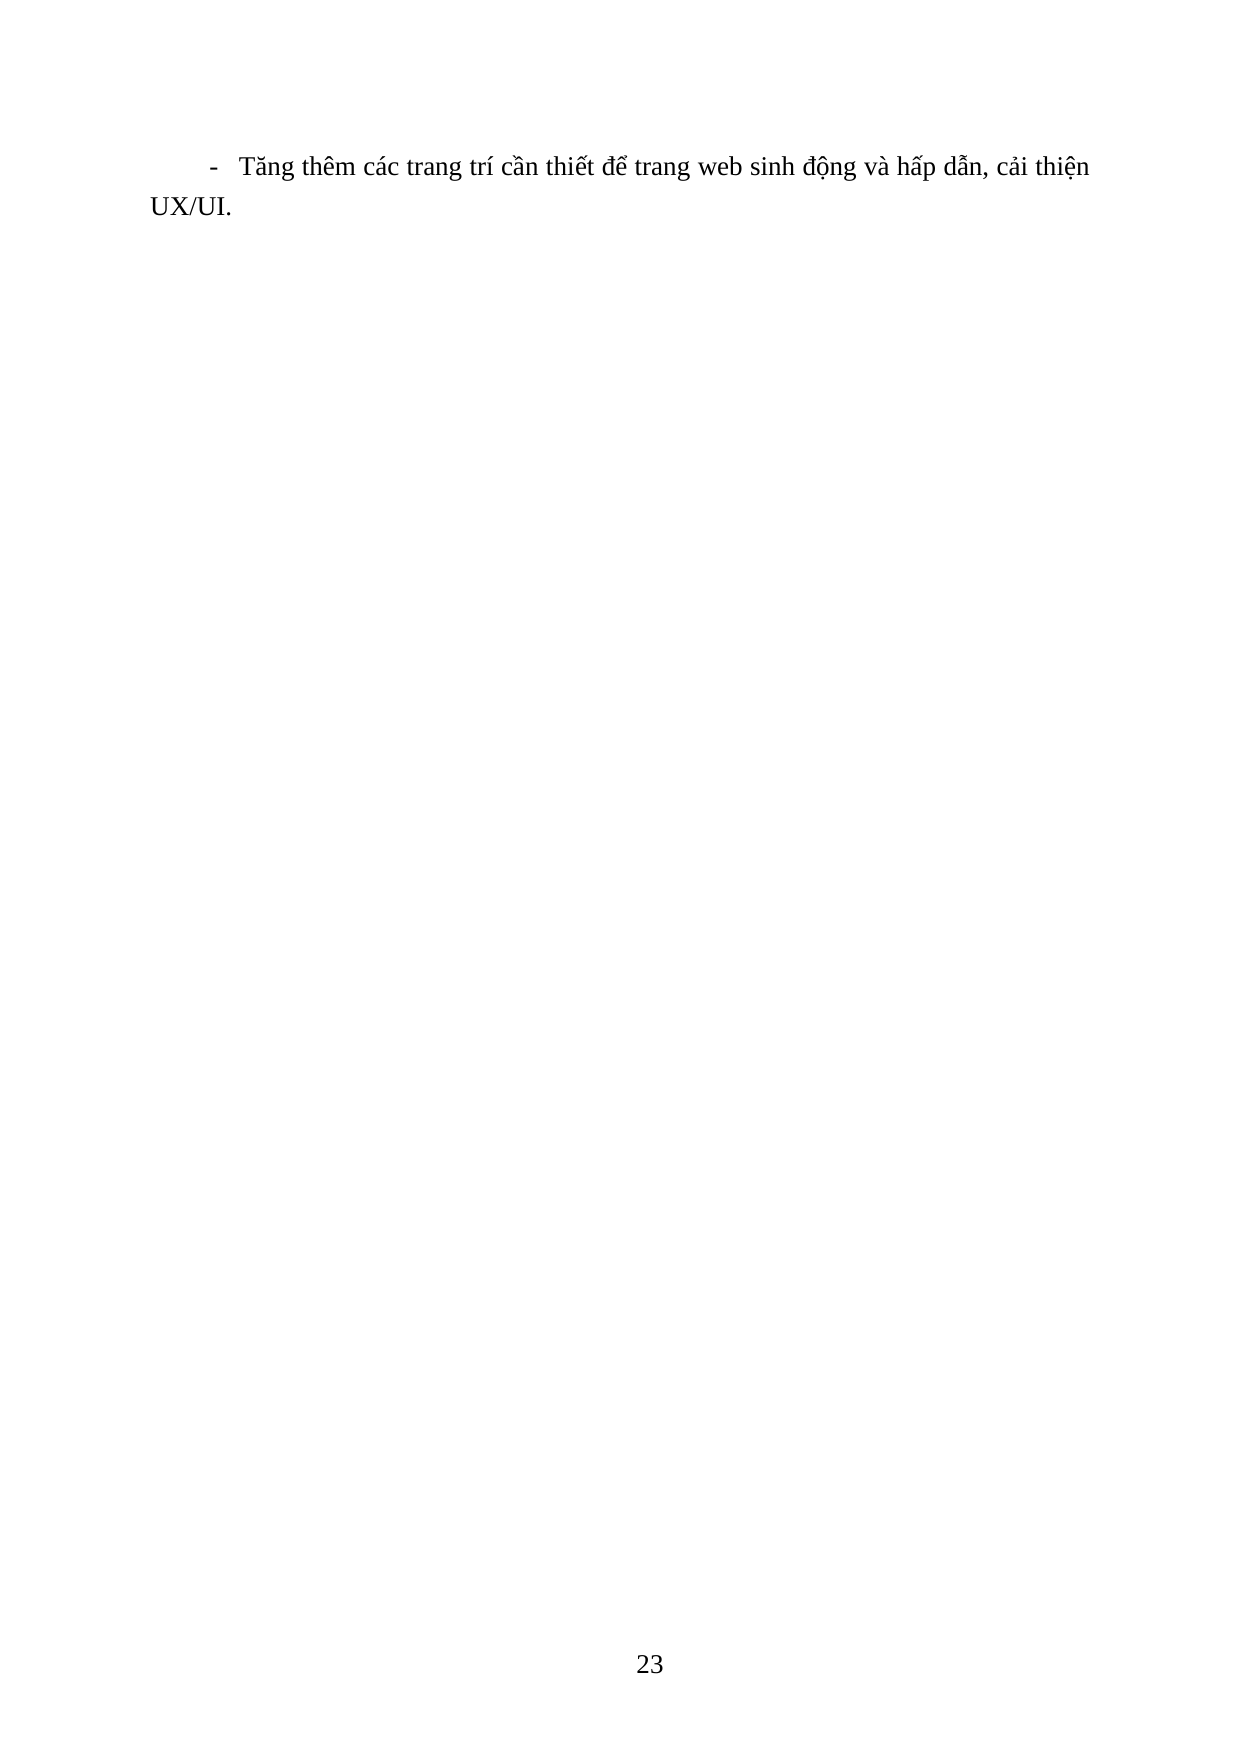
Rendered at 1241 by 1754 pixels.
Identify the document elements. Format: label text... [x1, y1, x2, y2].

list Tăng thêm các trang trí cần thiết để trang web sinh động và hấp dẫn, cải thiện UX/UI. [150, 150, 1090, 222]
